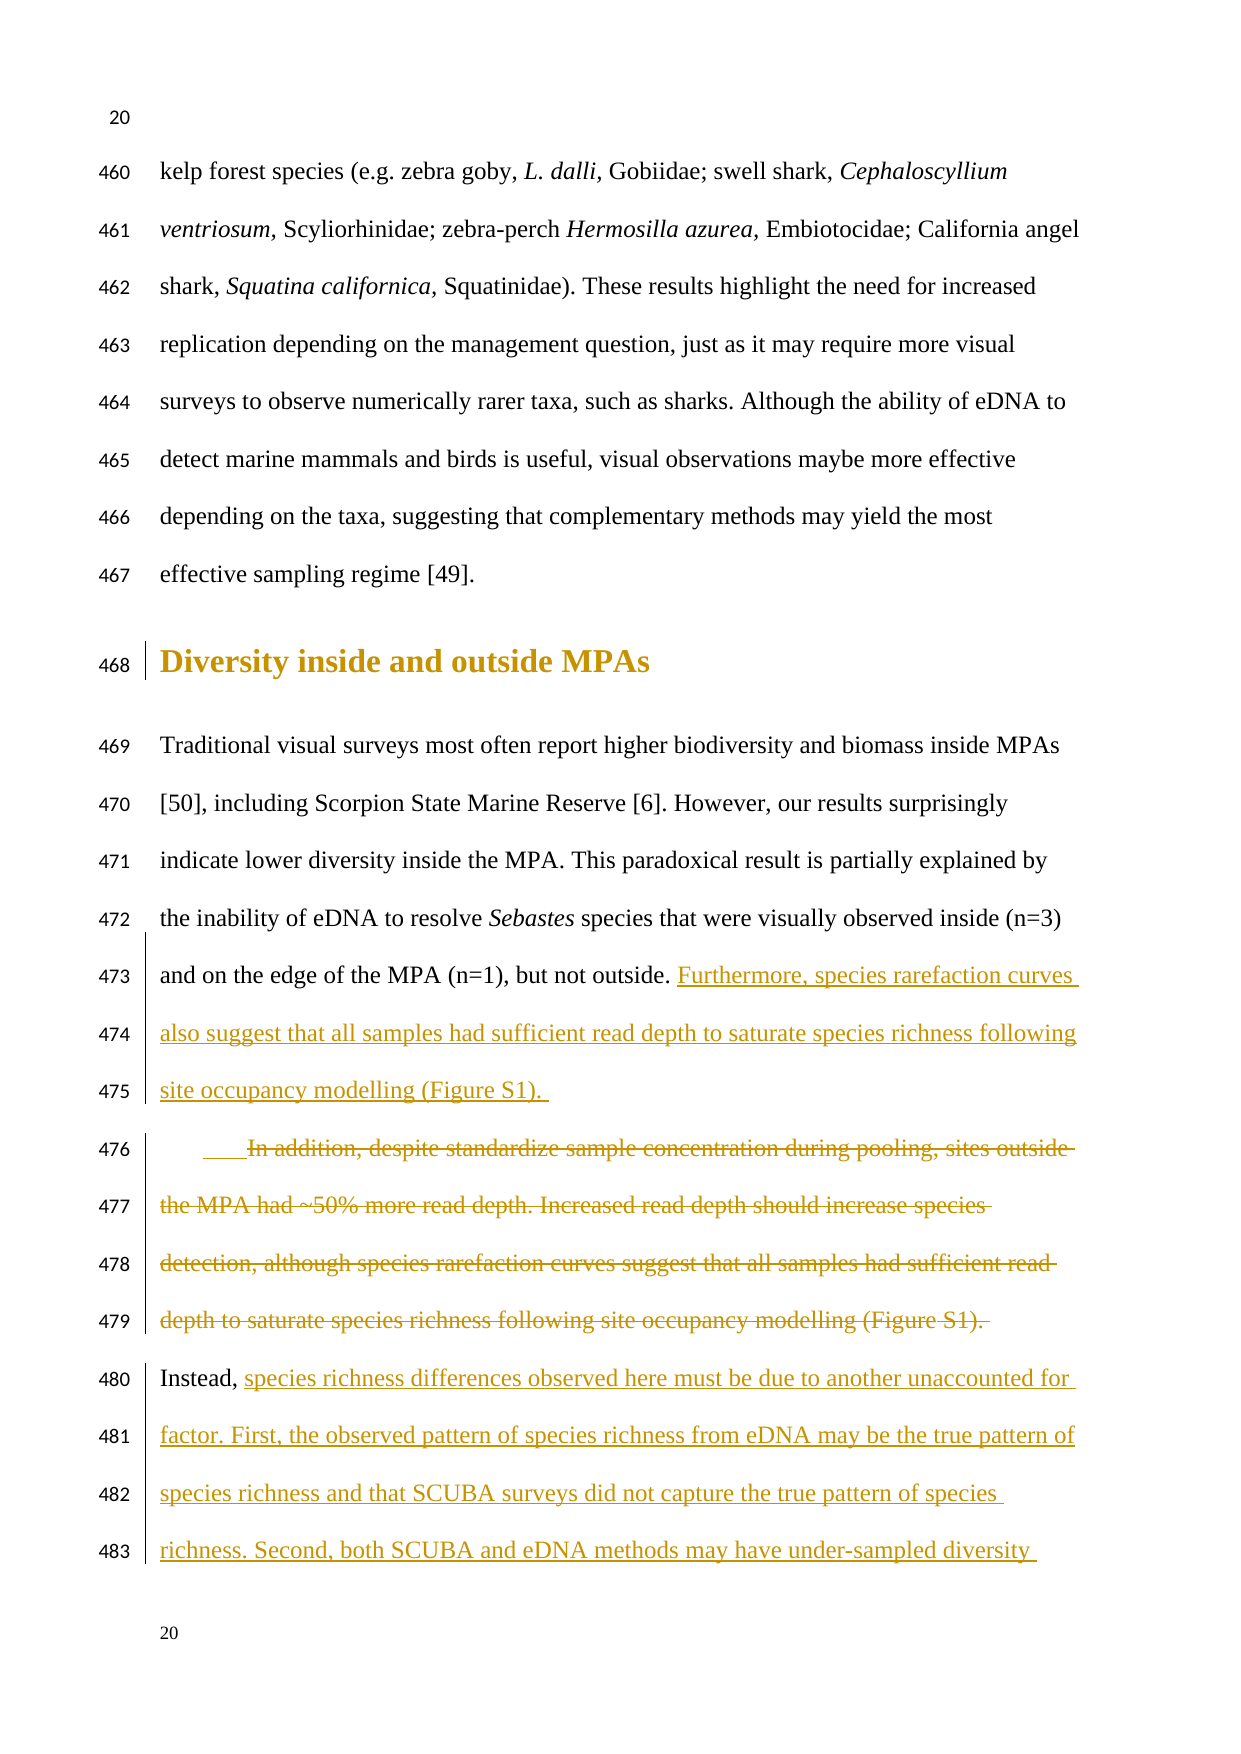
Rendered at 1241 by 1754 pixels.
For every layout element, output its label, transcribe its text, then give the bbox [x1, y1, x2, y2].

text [159, 1363, 1081, 1564]
text Traditional visual surveys most often report higher biodiversity and biomass inside MPAs [50], including Scorpion State Marine Reserve [6]. However, our results surprisingly indicate lower diversity inside the MPA. This paradoxical result is partially explained by the inability of eDNA to resolve Sebastes species that were visually observed inside (n=3) and on the edge of the MPA (n=1), but not outside. [159, 730, 1081, 1104]
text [159, 156, 1081, 587]
text Diversity inside and outside MPAs [159, 641, 1081, 679]
